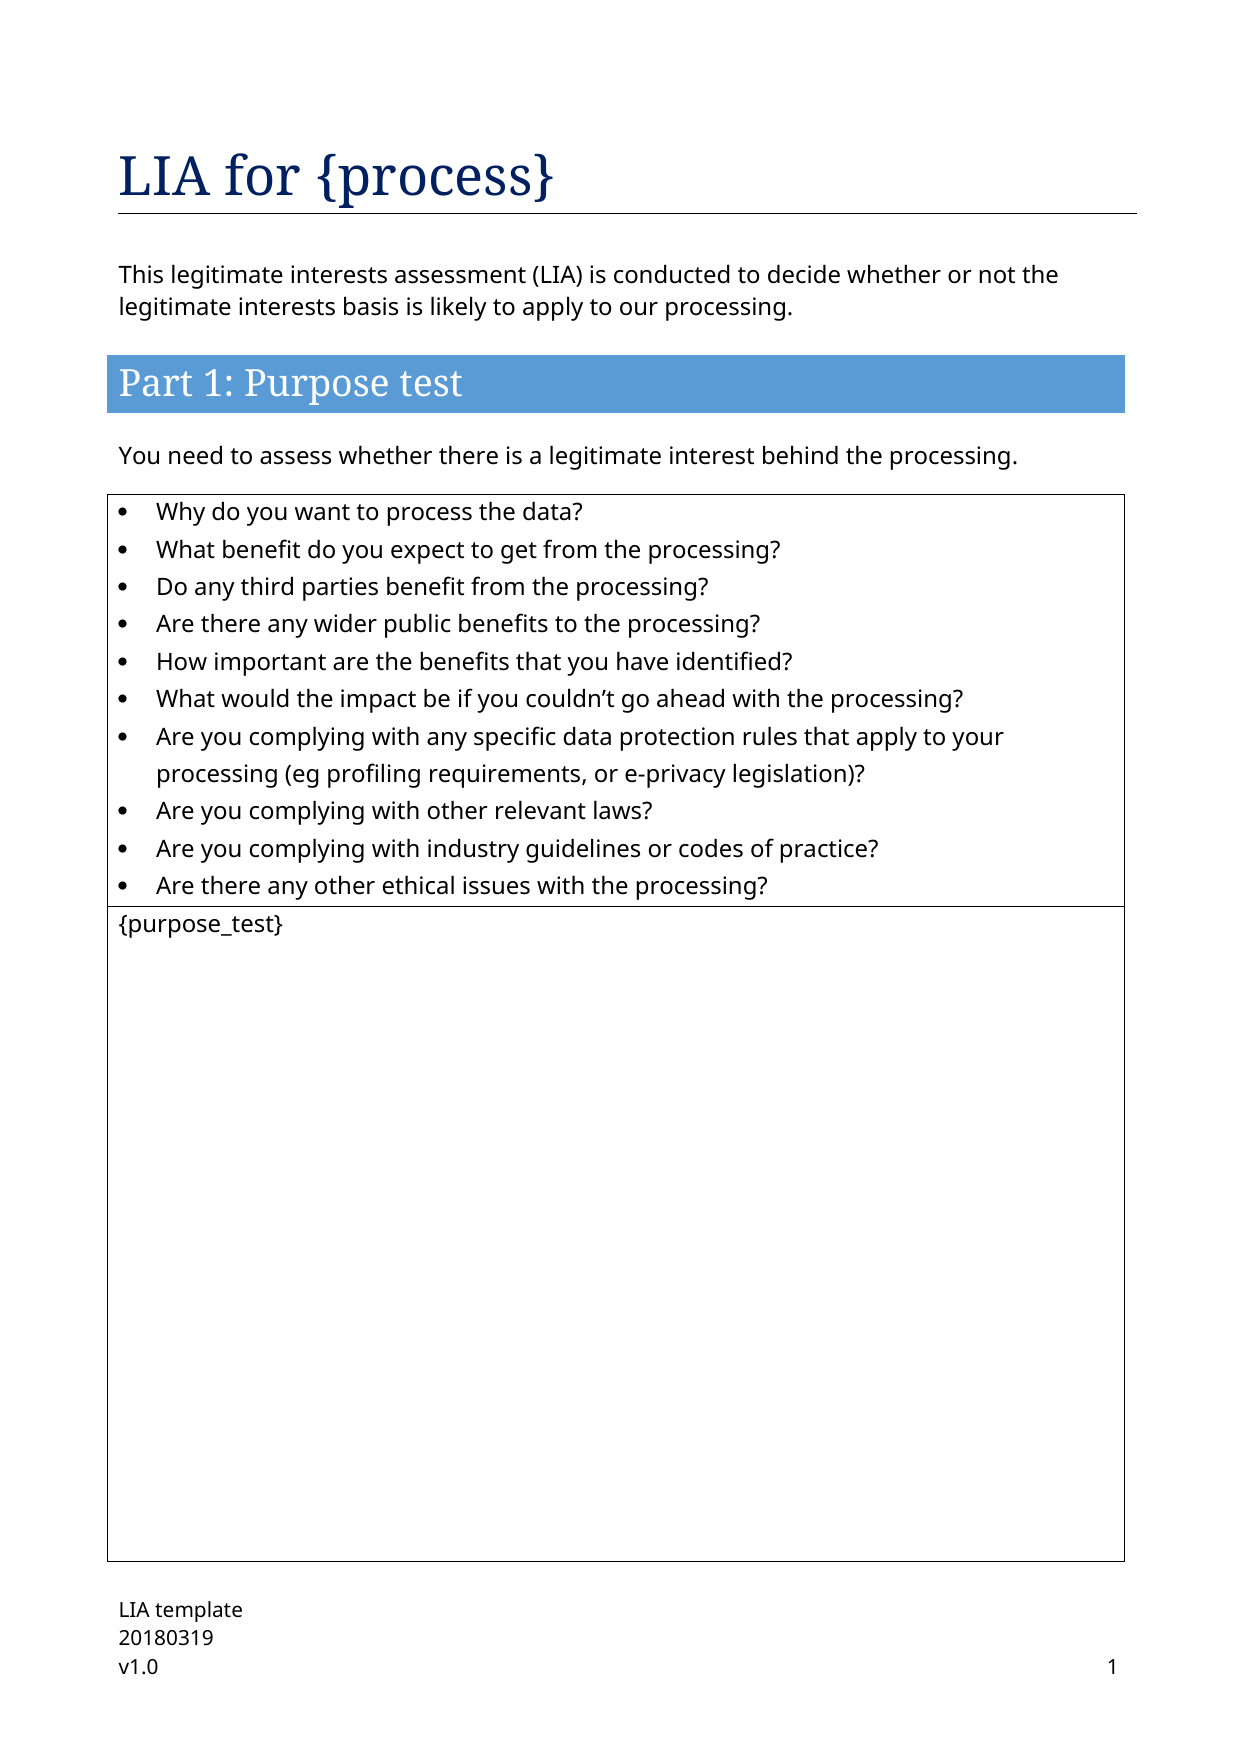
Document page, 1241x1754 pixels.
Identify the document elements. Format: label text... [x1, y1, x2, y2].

table_header Why do you want to process the data? What benefit do you expect to get from the processing? Do any third parties benefit from the processing? Are there any wider public benefits to the processing? How important are the benefits that you have identified? What would the impact be if you couldn’t go ahead with the processing? Are you complying with any specific data protection rules that apply to your processing (eg profiling requirements, or e-privacy legislation)? Are you complying with other relevant laws? Are you complying with industry guidelines or codes of practice? Are there any other ethical issues with the processing? [108, 495, 1124, 906]
text You need to assess whether there is a legitimate interest behind the processing. [118, 439, 1137, 471]
text This legitimate interests assessment (LIA) is conducted to decide whether or not the legitimate interests basis is likely to apply to our processing. [118, 258, 1137, 323]
table_cell {purpose_test} [108, 907, 1124, 1561]
table_header Part 1: Purpose test [108, 356, 1124, 412]
subtitle LIA for {process} [118, 137, 1137, 213]
